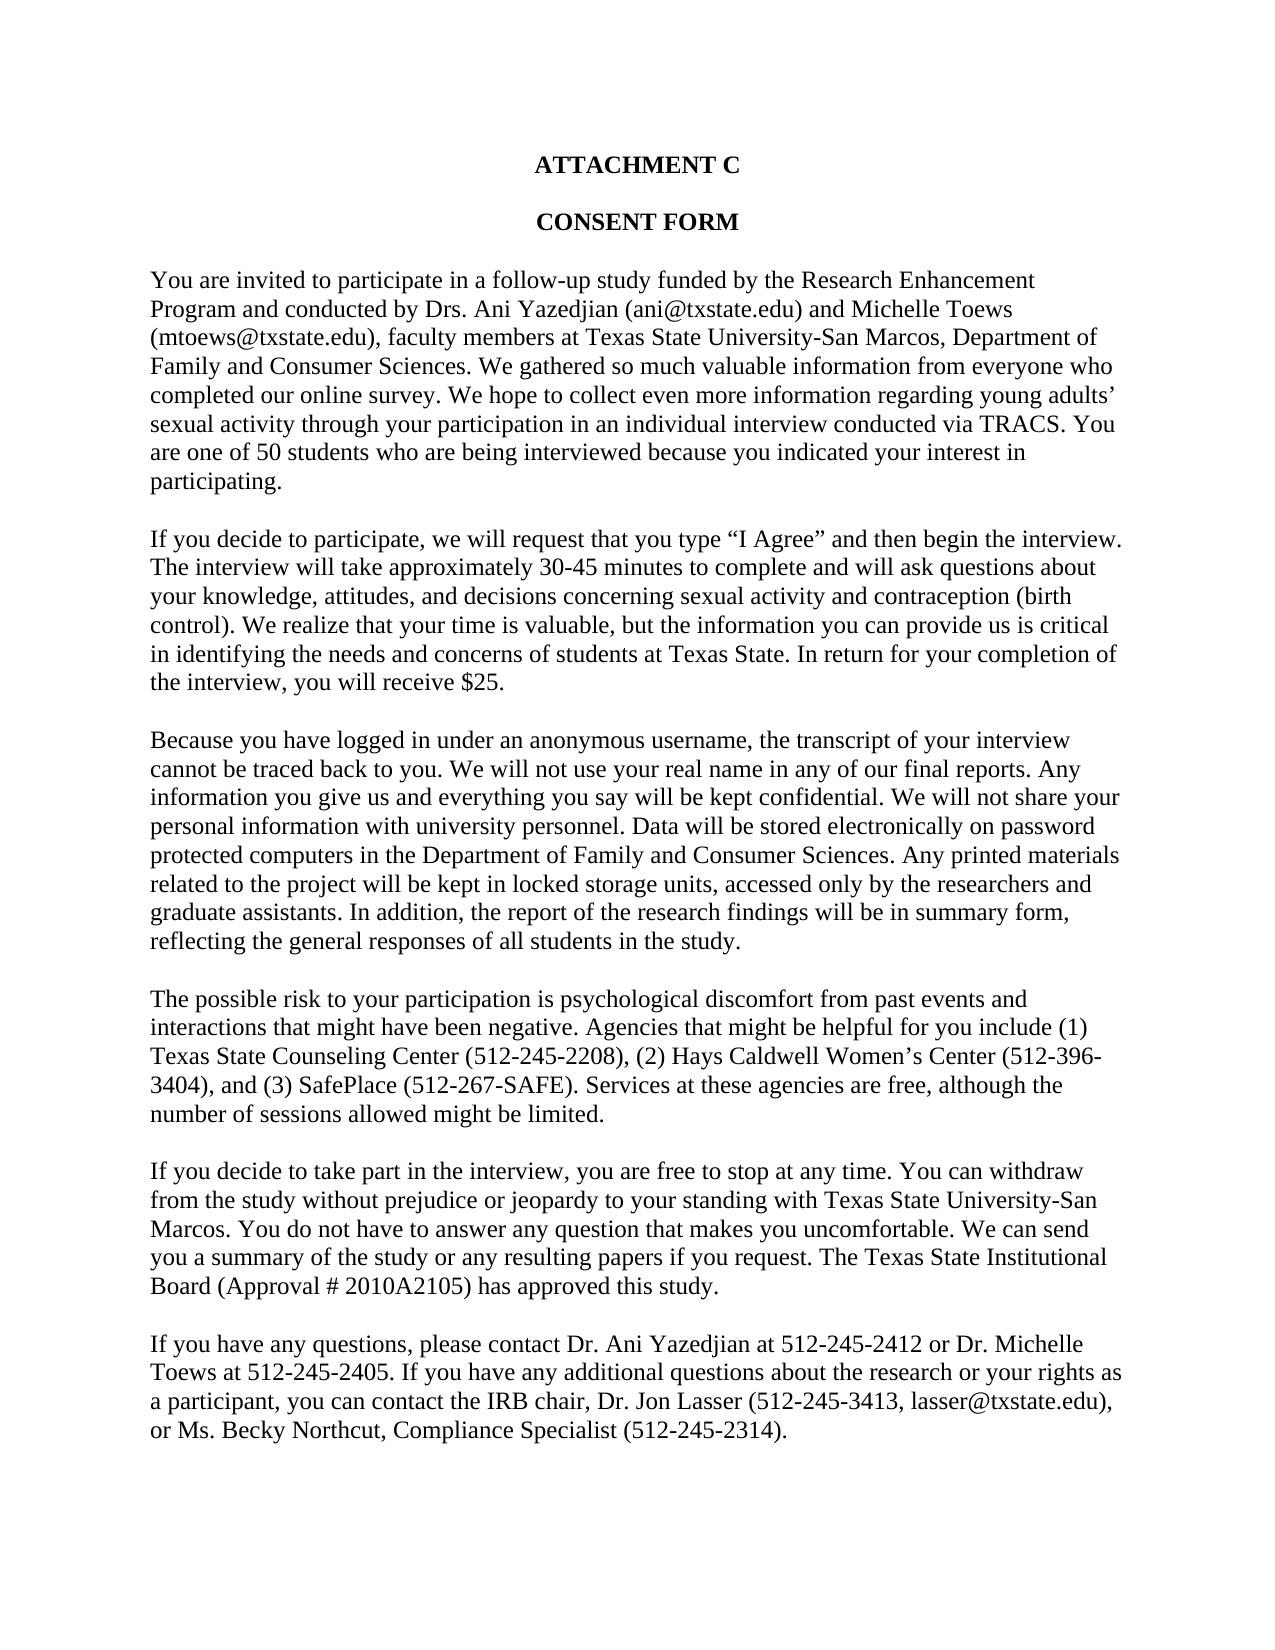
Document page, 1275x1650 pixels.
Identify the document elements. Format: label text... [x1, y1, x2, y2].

title CONSENT FORM [150, 207, 1125, 236]
text Because you have logged in under an anonymous username, the transcript of your interview cannot be traced back to you. We will not use your real name in any of our final reports. Any information you give us and everything you say will be kept confidential. We will not share your personal information with university personnel. Data will be stored electronically on password protected computers in the Department of Family and Consumer Sciences. Any printed materials related to the project will be kept in locked storage units, accessed only by the researchers and graduate assistants. In addition, the report of the research findings will be in summary form, reflecting the general responses of all students in the study. [150, 725, 1125, 955]
text If you decide to take part in the interview, you are free to stop at any time. You can withdraw from the study without prejudice or jeopardy to your standing with Texas State University-San Marcos. You do not have to answer any question that makes you uncomfortable. We can send you a summary of the study or any resulting papers if you request. The Texas State Institutional Board (Approval # 2010A2105) has approved this study. [150, 1156, 1125, 1300]
text If you have any questions, please contact Dr. at 512-245-2412 or Dr. Michelle Toews at 512-245-2405. If you have any additional questions about the research or your rights as a participant, you can contact the IRB chair, Dr. Jon Lasser (512-245-3413, lasser@txstate.edu), or Ms. Becky Northcut, Compliance Specialist (512-245-2314). [150, 1329, 1125, 1444]
text You are invited to participate in a follow-up study funded by the Research Enhancement Program and conducted by Drs. (ani@txstate.edu) and Michelle Toews (mtoews@txstate.edu), faculty members at Texas State University-San Marcos, Department of Family and Consumer Sciences. We gathered so much valuable information from everyone who completed our online survey. We hope to collect even more information regarding young adults’ sexual activity through your participation in an individual interview conducted via TRACS. You are one of 50 students who are being interviewed because you indicated your interest in participating. [150, 265, 1125, 495]
text The possible risk to your participation is psychological discomfort from past events and interactions that might have been negative. Agencies that might be helpful for you include (1) Texas State Counseling Center (512-245-2208), (2) Hays Caldwell Women’s Center (512-396-3404), and (3) SafePlace (512-267-SAFE). Services at these agencies are free, although the number of sessions allowed might be limited. [150, 984, 1125, 1127]
text If you decide to participate, we will request that you type “I Agree” and then begin the interview. The interview will take approximately 30-45 minutes to complete and will ask questions about your knowledge, attitudes, and decisions concerning sexual activity and contraception (birth control). We realize that your time is valuable, but the information you can provide us is critical in identifying the needs and concerns of students at Texas State. In return for your completion of the interview, you will receive $25. [150, 524, 1125, 696]
title ATTACHMENT C [150, 150, 1125, 179]
